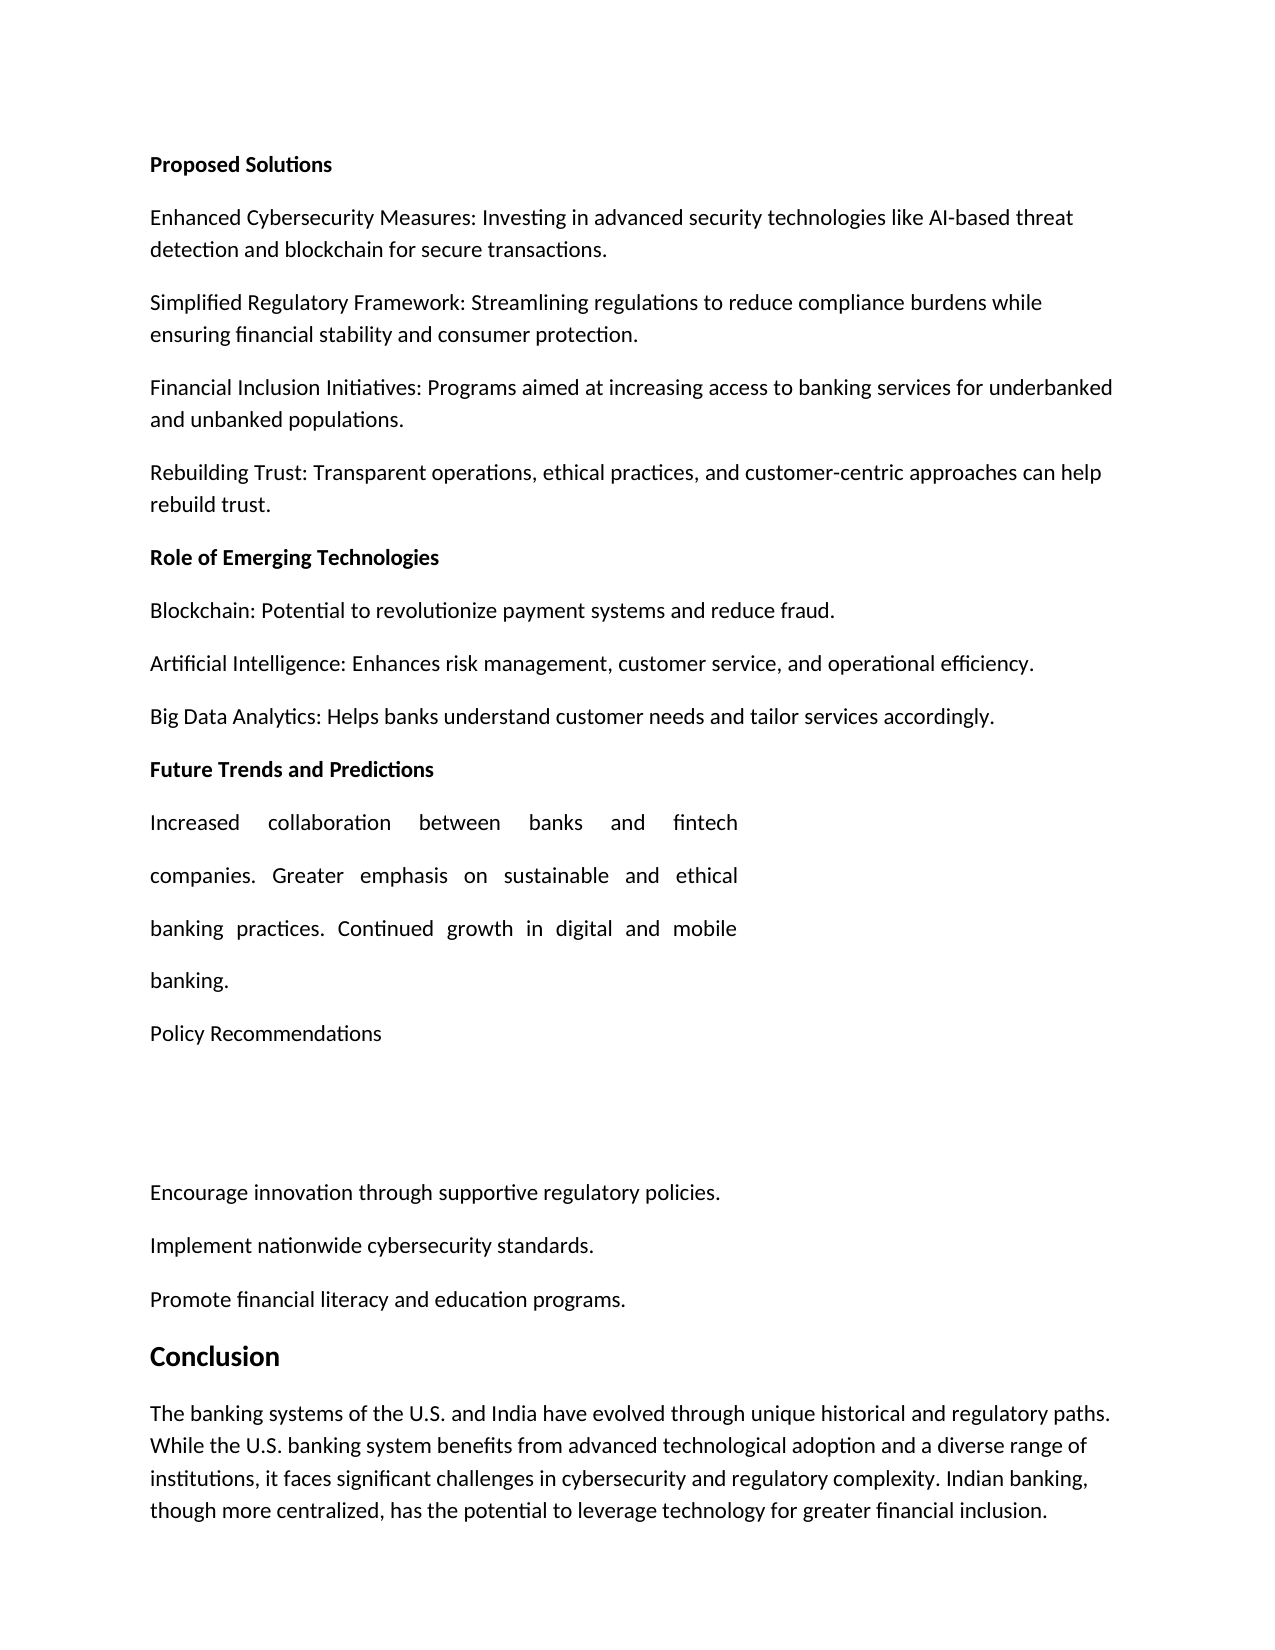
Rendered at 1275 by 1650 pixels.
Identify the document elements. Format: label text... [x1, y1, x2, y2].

text Artificial Intelligence: Enhances risk management, customer service, and operational efficiency. Big Data Analytics: Helps banks understand customer needs and tailor services accordingly. [150, 649, 1057, 730]
text Financial Inclusion Initiatives: Programs aimed at increasing access to banking services for underbanked and unbanked populations. [150, 373, 1133, 433]
text Simplified Regulatory Framework: Streamlining regulations to reduce compliance burdens while ensuring financial stability and consumer protection. [150, 288, 1114, 348]
text Promote financial literacy and education programs. [150, 1285, 1133, 1313]
subtitle Role of Emerging Technologies [150, 543, 1133, 571]
text Enhanced Cybersecurity Measures: Investing in advanced security technologies like AI-based threat detection and blockchain for secure transactions. [150, 203, 1133, 263]
text Encourage innovation through supportive regulatory policies. Implement nationwide cybersecurity standards. [150, 1178, 817, 1259]
subtitle Proposed Solutions [150, 150, 1133, 178]
text Blockchain: Potential to revolutionize payment systems and reduce fraud. [150, 596, 1133, 624]
text Rebuilding Trust: Transparent operations, ethical practices, and customer-centric approaches can help rebuild trust. [150, 458, 1133, 518]
text Increased collaboration between banks and fintech companies. Greater emphasis on sustainable and ethical banking practices. Continued growth in digital and mobile banking. [150, 808, 738, 994]
text The banking systems of the U.S. and India have evolved through unique historical and regulatory paths. While the U.S. banking system benefits from advanced technological adoption and a diverse range of institutions, it faces significant challenges in cybersecurity and regulatory complexity. Indian banking, though more centralized, has the potential to leverage technology for greater financial inclusion. [150, 1399, 1133, 1524]
subtitle Conclusion [150, 1338, 1133, 1374]
text Policy Recommendations [150, 1019, 1133, 1047]
subtitle Future Trends and Predictions [150, 755, 1133, 783]
